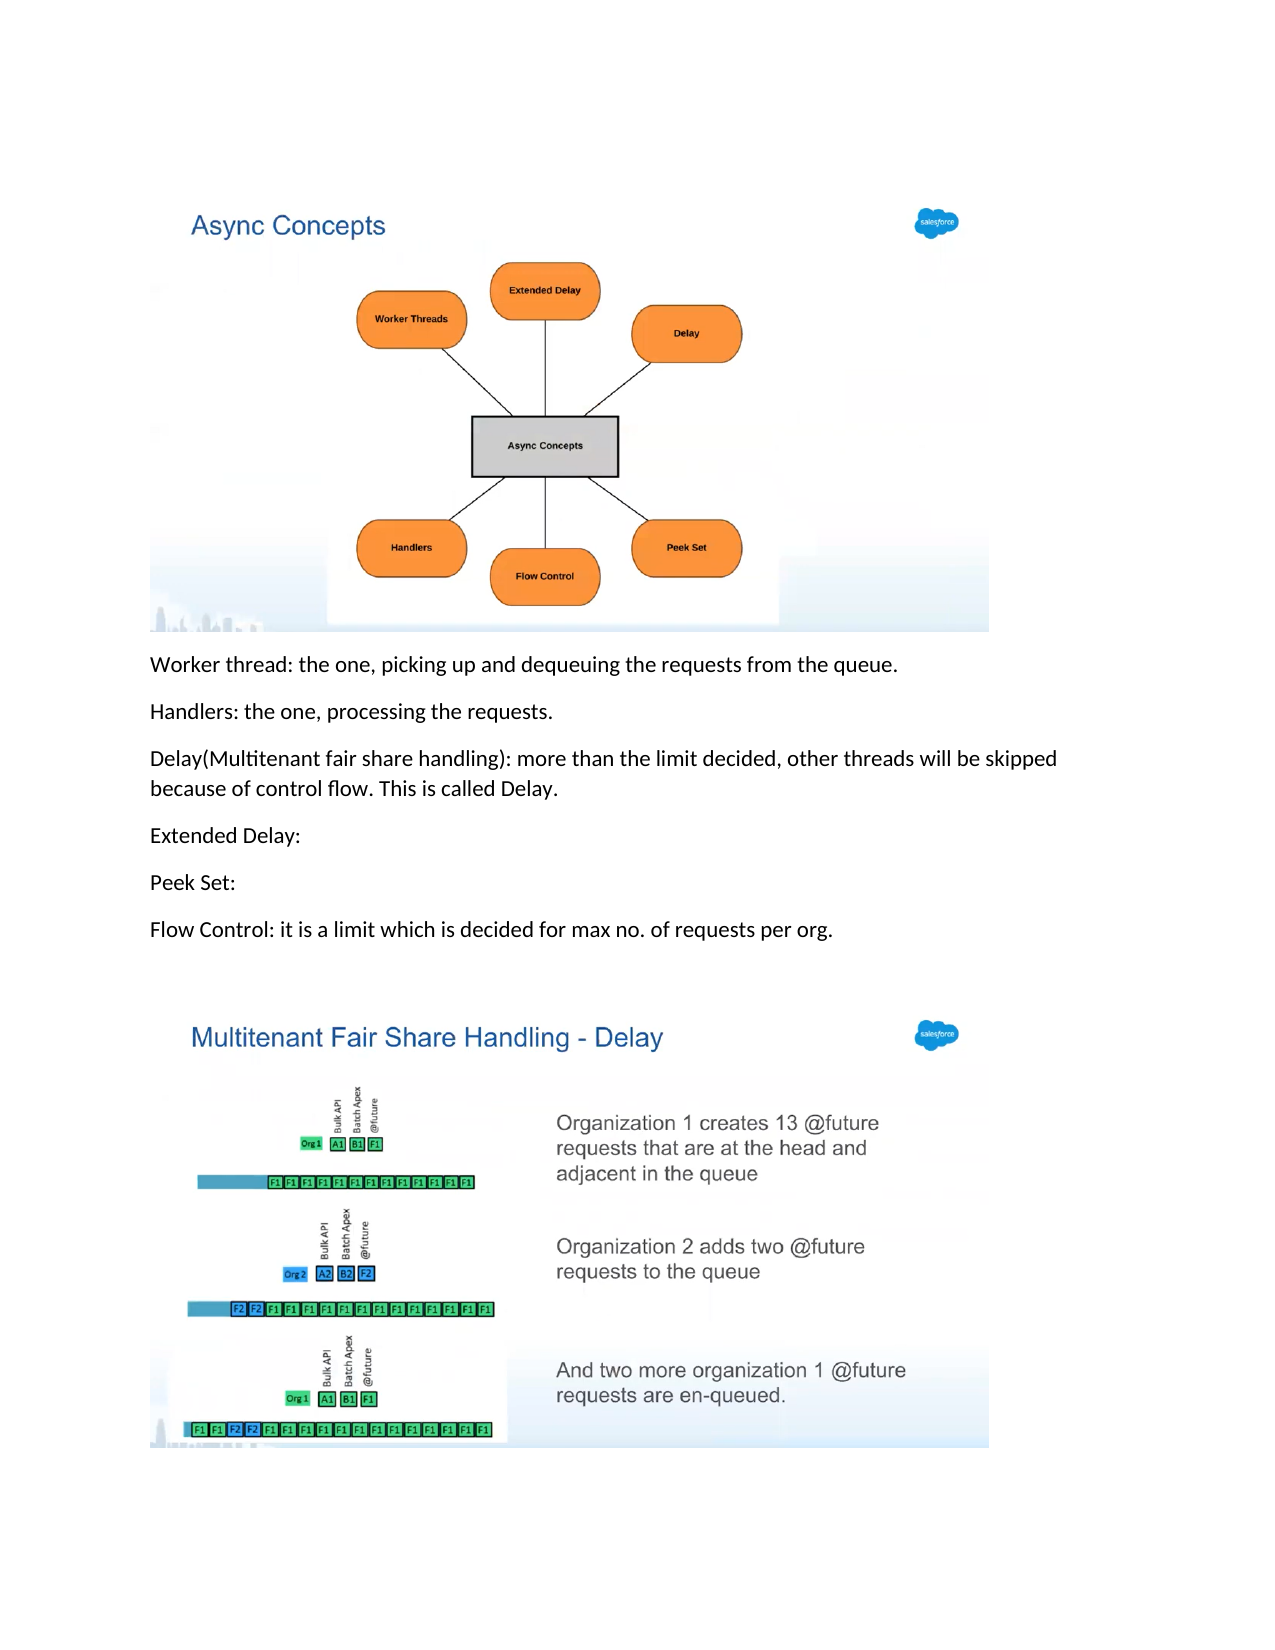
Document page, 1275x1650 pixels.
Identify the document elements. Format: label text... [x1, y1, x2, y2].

text Delay(Multitenant fair share handling): more than the limit decided, other threads will be skipped because of control flow. This is called Delay. [150, 744, 1125, 802]
text Flow Control: it is a limit which is decided for max no. of requests per org. [150, 915, 1125, 943]
picture [150, 1008, 989, 1448]
text Worker thread: the one, picking up and dequeuing the requests from the queue. [150, 650, 1125, 678]
text Extended Delay: [150, 821, 1125, 849]
text Peek Set: [150, 868, 1125, 896]
text Handlers: the one, processing the requests. [150, 697, 1125, 725]
picture [150, 196, 989, 632]
